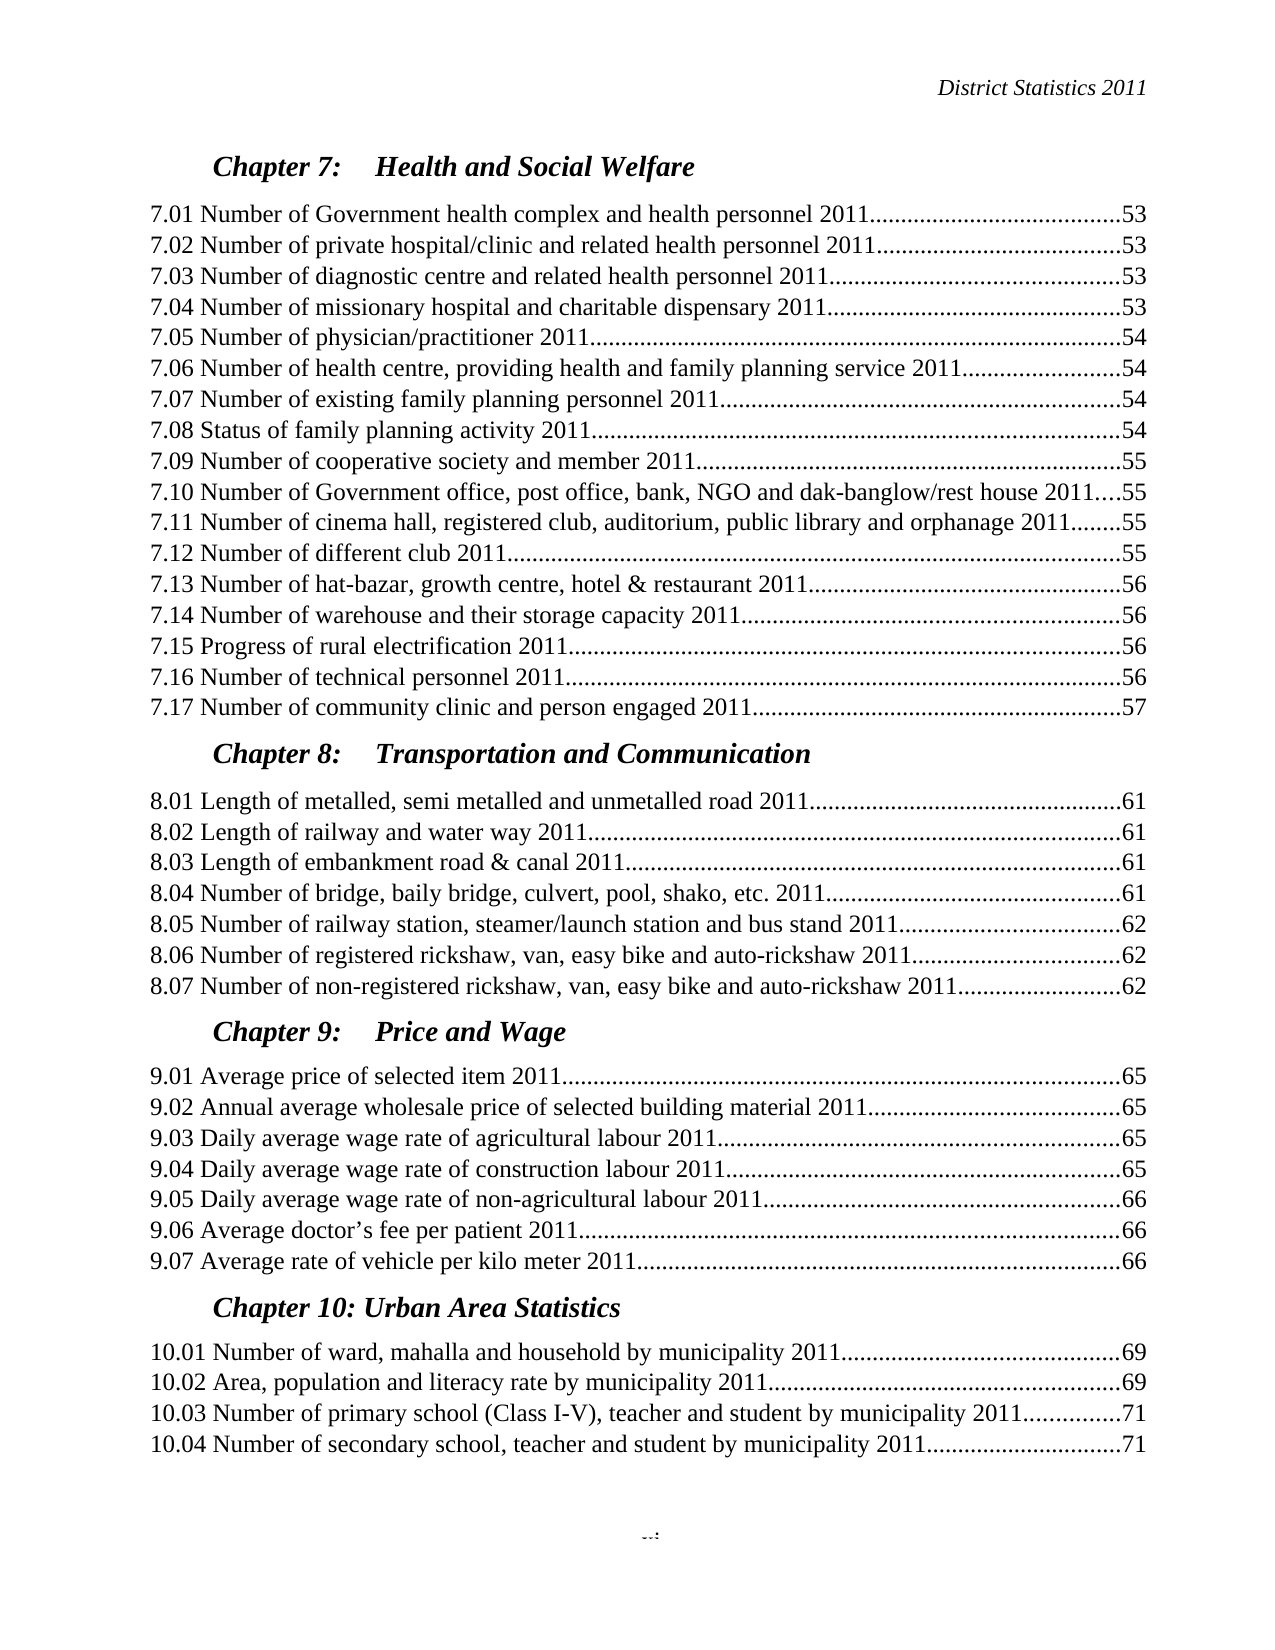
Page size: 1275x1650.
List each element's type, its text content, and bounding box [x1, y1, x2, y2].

list Area, population and literacy rate by municipality 2011 69 [150, 1367, 1181, 1396]
list Number of existing family planning personnel 2011 54 [150, 384, 1181, 413]
list Annual average wholesale price of selected building material 2011 65 [150, 1092, 1181, 1121]
list Number of private hospital/clinic and related health personnel 2011 53 [150, 230, 1181, 259]
list Number of community clinic and person engaged 2011 57 [150, 692, 1181, 721]
list Number of cinema hall, registered club, auditorium, public library and orphanage 2011 55 [150, 507, 1181, 536]
list Number of registered rickshaw, van, easy bike and auto-rickshaw 2011 62 [150, 940, 1181, 969]
list Number of ward, mahalla and household by municipality 2011 69 [150, 1337, 1181, 1365]
list Length of embankment road & canal 2011 61 [150, 847, 1181, 876]
list Number of secondary school, teacher and student by municipality 2011 71 [150, 1429, 1181, 1458]
list Number of Government health complex and health personnel 2011 53 [150, 199, 1181, 228]
list Average price of selected item 2011 65 [150, 1061, 1181, 1090]
list Number of railway station, steamer/launch station and bus stand 2011 62 [150, 909, 1181, 938]
list Number of Government office, post office, bank, NGO and dak-banglow/rest house 2011 55 [150, 477, 1181, 506]
list Number of warehouse and their storage capacity 2011 56 [150, 600, 1181, 629]
list Number of different club 2011 55 [150, 538, 1181, 567]
text Chapter 9: Price and Wage [213, 1014, 1181, 1048]
list Average rate of vehicle per kilo meter 2011 66 [150, 1246, 1181, 1275]
text Chapter 7: Health and Social Welfare [213, 149, 1181, 183]
list Daily average wage rate of non-agricultural labour 2011 66 [150, 1184, 1181, 1213]
list Status of family planning activity 2011 54 [150, 415, 1181, 444]
list Number of missionary hospital and charitable dispensary 2011 53 [150, 292, 1181, 320]
list Number of cooperative society and member 2011 55 [150, 446, 1181, 474]
list Number of health centre, providing health and family planning service 2011 54 [150, 353, 1181, 382]
list Number of bridge, baily bridge, culvert, pool, shako, etc. 2011 61 [150, 878, 1181, 907]
list Number of non-registered rickshaw, van, easy bike and auto-rickshaw 2011 62 [150, 971, 1181, 999]
list Length of metalled, semi metalled and unmetalled road 2011 61 [150, 786, 1181, 814]
list Daily average wage rate of agricultural labour 2011 65 [150, 1123, 1181, 1152]
list Length of railway and water way 2011 61 [150, 817, 1181, 845]
list Progress of rural electrification 2011 56 [150, 631, 1181, 659]
list Number of diagnostic centre and related health personnel 2011 53 [150, 261, 1181, 289]
text Chapter 10: Urban Area Statistics [213, 1290, 1181, 1323]
text Chapter 8: Transportation and Communication [213, 736, 1181, 769]
list Number of hat-bazar, growth centre, hotel & restaurant 2011 56 [150, 569, 1181, 598]
list Average doctor’s fee per patient 2011 66 [150, 1215, 1181, 1244]
list Number of primary school (Class I-V), teacher and student by municipality 2011 71 [150, 1398, 1181, 1427]
list Number of physician/practitioner 2011 54 [150, 322, 1181, 351]
list Number of technical personnel 2011 56 [150, 662, 1181, 691]
list Daily average wage rate of construction labour 2011 65 [150, 1154, 1181, 1182]
